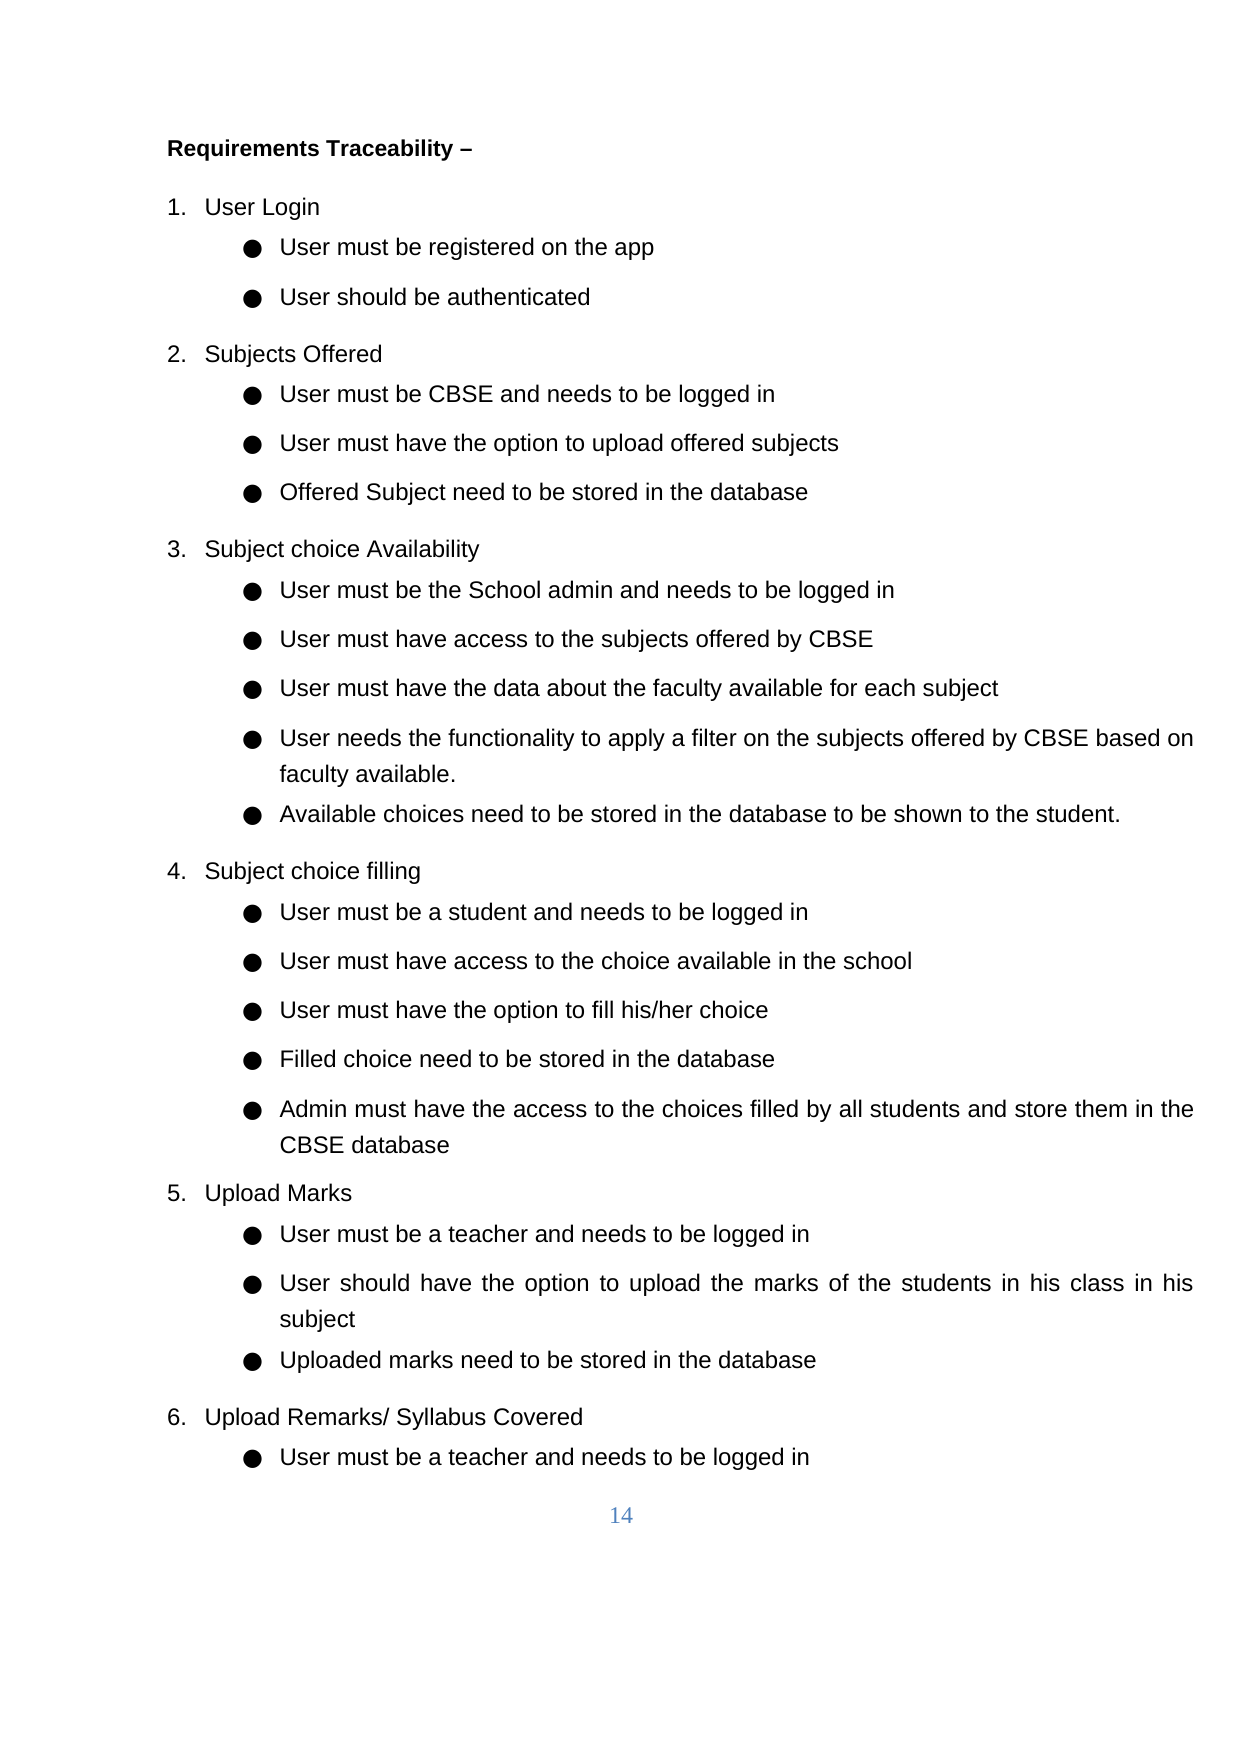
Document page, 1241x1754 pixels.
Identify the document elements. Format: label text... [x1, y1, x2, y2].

list User must be registered on the app [242, 220, 1195, 269]
list Available choices need to be stored in the database to be shown to the student. [242, 787, 1195, 836]
list Offered Subject need to be stored in the database [242, 465, 1195, 514]
list User must be a student and needs to be logged in [242, 885, 1195, 934]
list Subject choice Availability [167, 535, 1195, 563]
list User should have the option to upload the marks of the students in his class in his subject [242, 1256, 1195, 1333]
text Requirements Traceability – [167, 135, 1195, 161]
list User must be a teacher and needs to be logged in [242, 1430, 1195, 1479]
list User must have the data about the faculty available for each subject [242, 661, 1195, 711]
list User needs the functionality to apply a filter on the subjects offered by CBSE based on faculty available. [242, 711, 1195, 787]
list Subject choice filling [167, 857, 1195, 885]
list User must be the School admin and needs to be logged in [242, 563, 1195, 612]
list User must have the option to upload offered subjects [242, 416, 1195, 465]
list Upload Marks [167, 1179, 1195, 1207]
list User must be CBSE and needs to be logged in [242, 367, 1195, 416]
list User must have access to the choice available in the school [242, 934, 1195, 983]
list User must have access to the subjects offered by CBSE [242, 612, 1195, 661]
list Uploaded marks need to be stored in the database [242, 1333, 1195, 1382]
list User should be authenticated [242, 269, 1195, 319]
list Subjects Offered [167, 339, 1195, 367]
list Upload Remarks/ Syllabus Covered [167, 1403, 1195, 1430]
list User Login [167, 193, 1195, 220]
list User must be a teacher and needs to be logged in [242, 1207, 1195, 1256]
list Filled choice need to be stored in the database [242, 1032, 1195, 1082]
list User must have the option to fill his/her choice [242, 983, 1195, 1032]
list Admin must have the access to the choices filled by all students and store them in the CBSE database [242, 1082, 1195, 1158]
